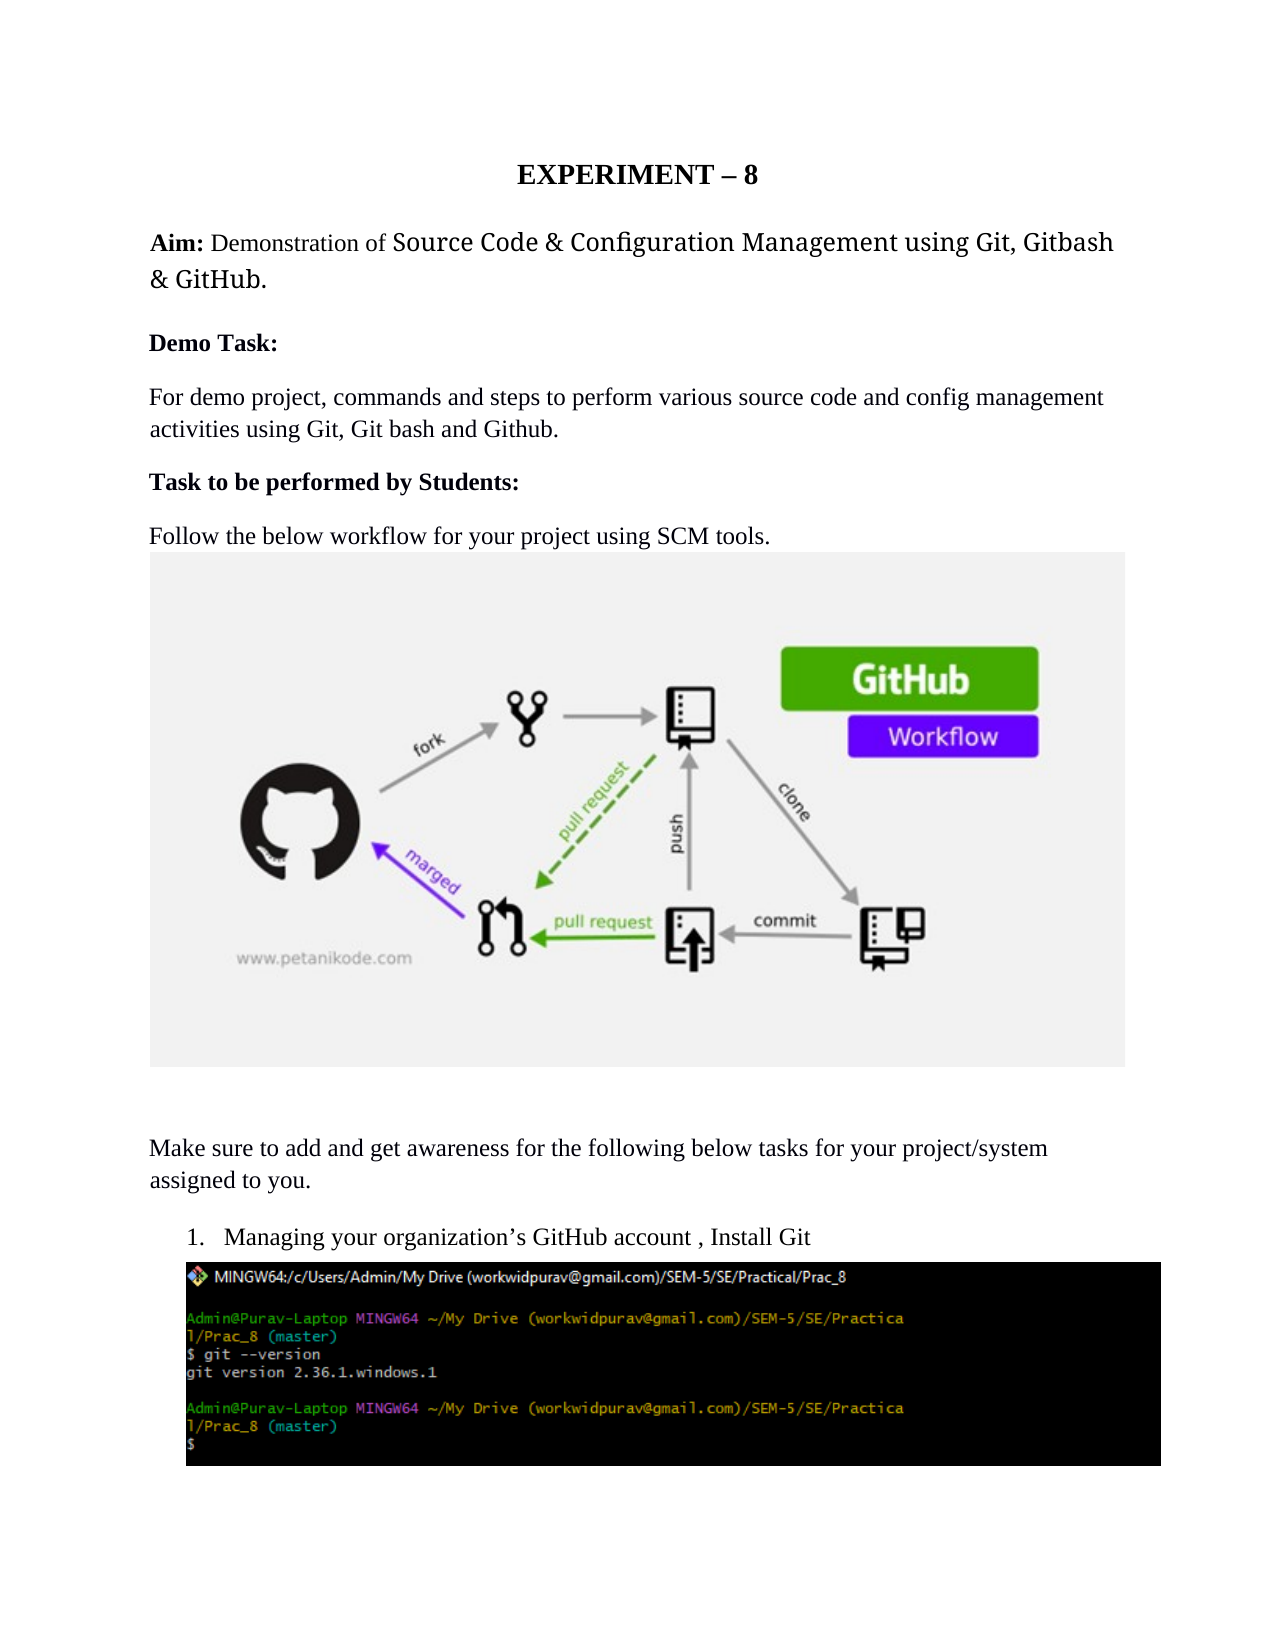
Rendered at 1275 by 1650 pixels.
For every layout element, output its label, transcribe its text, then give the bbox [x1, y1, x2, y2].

picture [186, 1262, 1161, 1466]
text EXPERIMENT – 8 [150, 157, 1125, 191]
text Make sure to add and get awareness for the following below tasks for your project/system assigned to you. [148, 1133, 1125, 1194]
text Task to be performed by Students: [148, 467, 1125, 496]
text Follow the below workflow for your project using SCM tools. [148, 521, 1125, 550]
list Managing your organization’s GitHub account , Install Git [186, 1222, 1125, 1250]
text Aim: Demonstration of Source Code & Configuration Management using Git, Gitbash & GitHub. [150, 224, 1125, 295]
text For demo project, commands and steps to perform various source code and config management activities using Git, Git bash and Github. [148, 382, 1125, 443]
picture [150, 552, 1125, 1067]
text Demo Task: [148, 328, 1125, 357]
